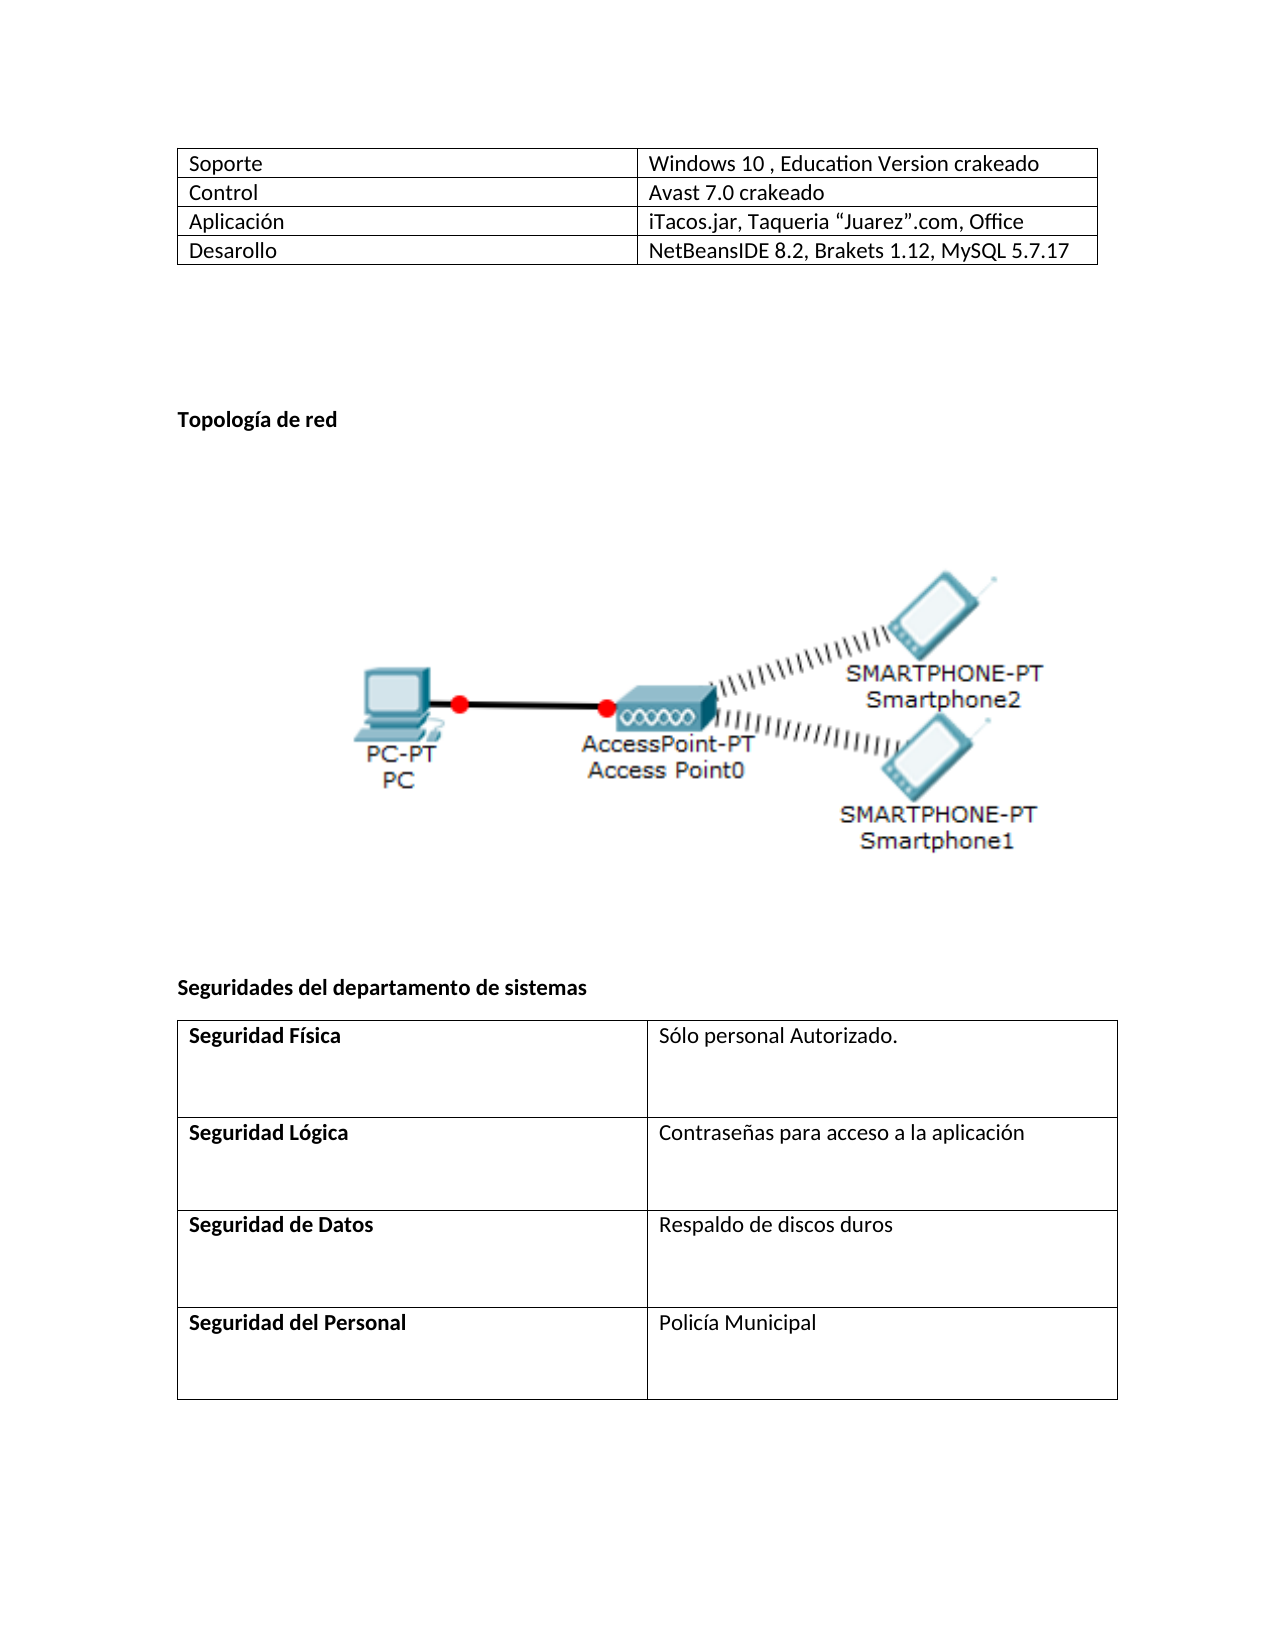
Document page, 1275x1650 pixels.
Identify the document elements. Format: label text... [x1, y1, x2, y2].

table_cell Soporte [178, 149, 637, 177]
picture [177, 452, 1179, 954]
table_cell Contraseñas para acceso a la aplicación [648, 1118, 1117, 1209]
table_cell NetBeansIDE 8.2, Brakets 1.12, MySQL 5.7.17 [638, 236, 1097, 264]
table_header Seguridad Física [178, 1021, 647, 1117]
table_cell Desarollo [178, 236, 637, 264]
text Topología de red [177, 406, 1098, 433]
table_cell Policía Municipal [648, 1308, 1117, 1399]
table_cell Aplicación [178, 207, 637, 235]
table_cell Control [178, 178, 637, 206]
table_cell Avast 7.0 crakeado [638, 178, 1097, 206]
table_cell Seguridad del Personal [178, 1308, 647, 1399]
table_cell iTacos.jar, Taqueria “Juarez”.com, Office [638, 207, 1097, 235]
table_header Sólo personal Autorizado. [648, 1021, 1117, 1117]
text Seguridades del departamento de sistemas [177, 973, 1098, 1001]
table_cell Seguridad de Datos [178, 1211, 647, 1307]
table_cell Seguridad Lógica [178, 1118, 647, 1209]
table_cell Windows 10 , Education Version crakeado [638, 149, 1097, 177]
table_cell Respaldo de discos duros [648, 1211, 1117, 1307]
